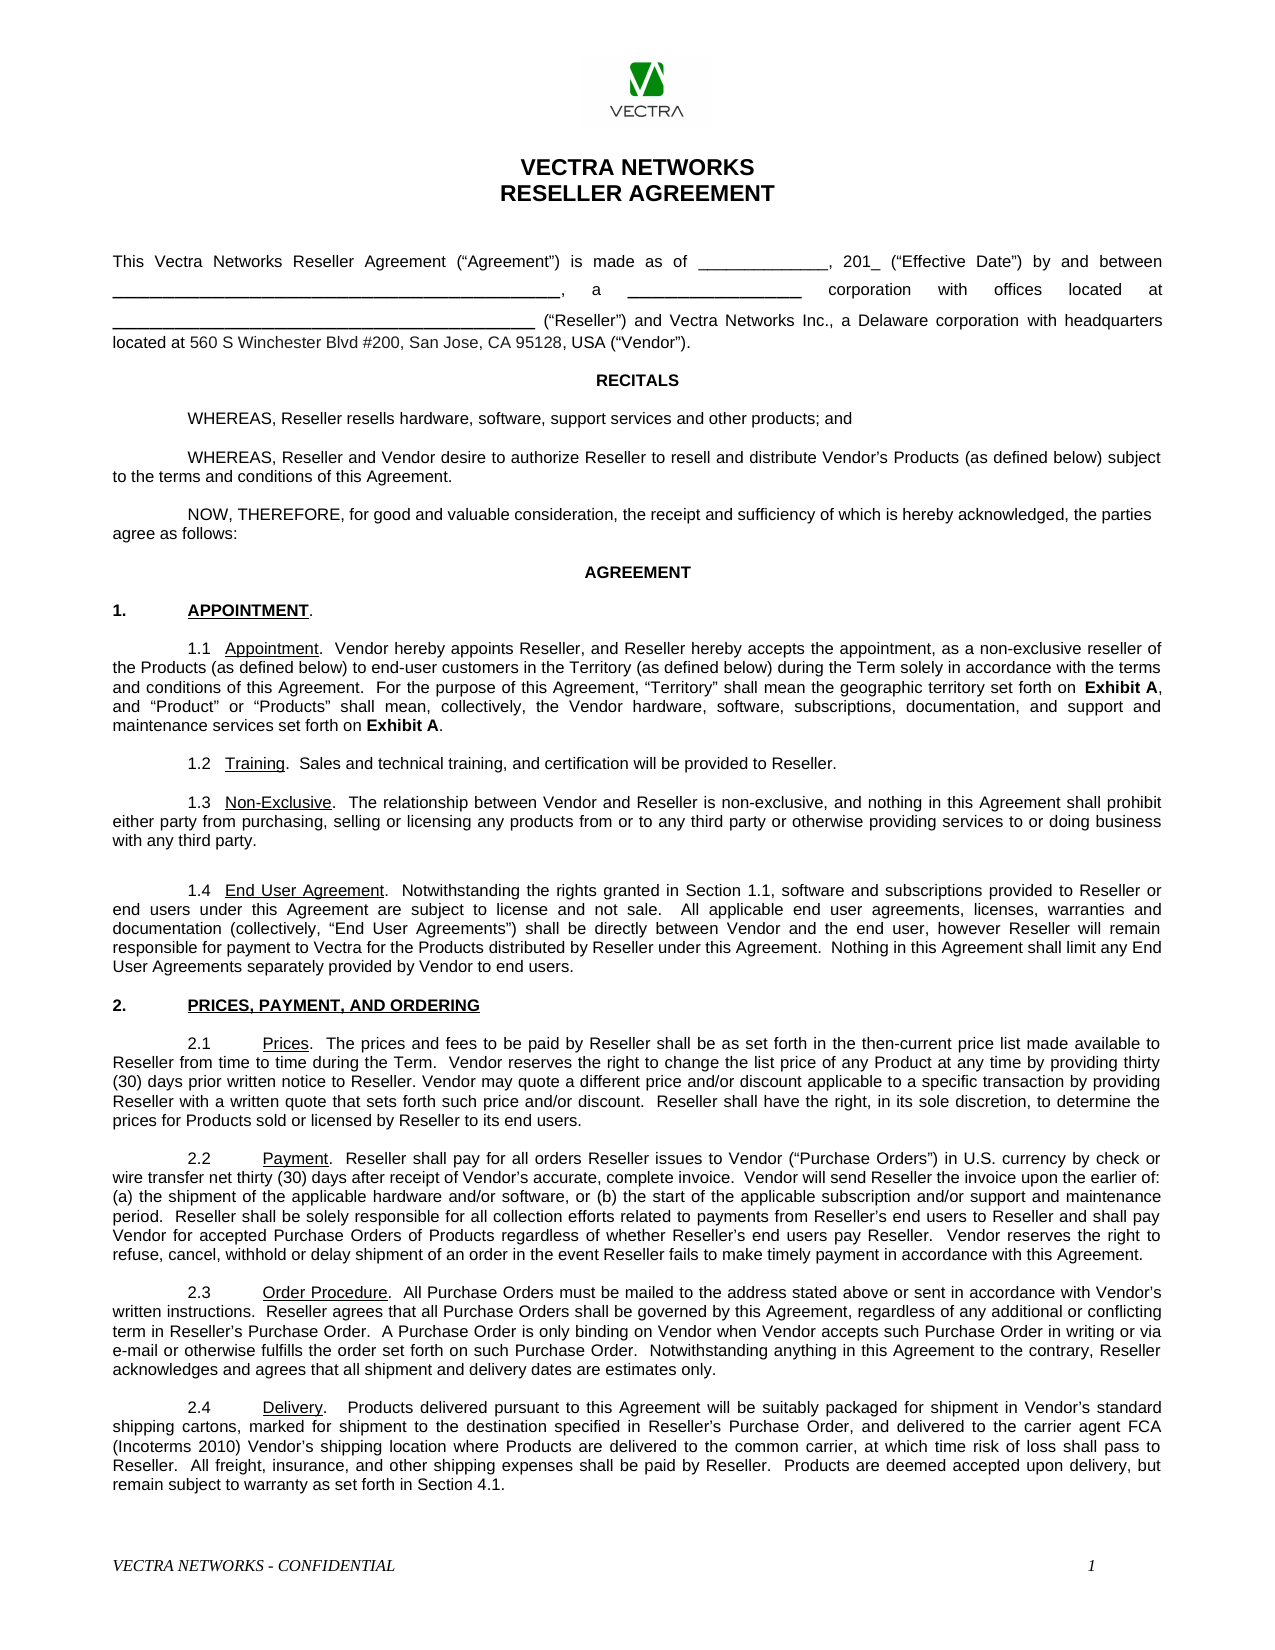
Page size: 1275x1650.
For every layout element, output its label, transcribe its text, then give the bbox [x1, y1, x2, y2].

text VECTRA NETWORKS [112, 154, 1162, 180]
text 1.3 Non-Exclusive. The relationship between Vendor and Reseller is non-exclusive, and nothing in this Agreement shall prohibit either party from purchasing, selling or licensing any products from or to any third party or otherwise providing services to or doing business with any third party. [112, 792, 1162, 850]
text 2.2 Payment. Reseller shall pay for all orders Reseller issues to Vendor (“Purchase Orders”) in U.S. currency by check or wire transfer net thirty (30) days after receipt of Vendor’s accurate, complete invoice. Vendor will send Reseller the invoice upon the earlier of: (a) the shipment of the applicable hardware and/or software, or (b) the start of the applicable subscription and/or support and maintenance period. Reseller shall be solely responsible for all collection efforts related to payments from Reseller’s end users to Reseller and shall pay Vendor for accepted Purchase Orders of Products regardless of whether Reseller’s end users pay Reseller. Vendor reserves the right to refuse, cancel, withhold or delay shipment of an order in the event Reseller fails to make timely payment in accordance with this Agreement. [112, 1149, 1162, 1264]
text 2.4 Delivery. Products delivered pursuant to this Agreement will be suitably packaged for shipment in Vendor’s standard shipping cartons, marked for shipment to the destination specified in Reseller’s Purchase Order, and delivered to the carrier agent FCA (Incoterms 2010) Vendor’s shipping location where Products are delivered to the common carrier, at which time risk of loss shall pass to Reseller. All freight, insurance, and other shipping expenses shall be paid by Reseller. Products are deemed accepted upon delivery, but remain subject to warranty as set forth in Section 4.1. [112, 1398, 1162, 1494]
text 2.3 Order Procedure. All Purchase Orders must be mailed to the address stated above or sent in accordance with Vendor’s written instructions. Reseller agrees that all Purchase Orders shall be governed by this Agreement, regardless of any additional or conflicting term in Reseller’s Purchase Order. A Purchase Order is only binding on Vendor when Vendor accepts such Purchase Order in writing or via e-mail or otherwise fulfills the order set forth on such Purchase Order. Notwithstanding anything in this Agreement to the contrary, Reseller acknowledges and agrees that all shipment and delivery dates are estimates only. [112, 1283, 1162, 1379]
text WHEREAS, Reseller resells hardware, software, support services and other products; and [112, 409, 1162, 428]
text AGREEMENT [112, 562, 1162, 582]
text WHEREAS, Reseller and Vendor desire to authorize Reseller to resell and distribute Vendor’s Products (as defined below) subject to the terms and conditions of this Agreement. [112, 447, 1162, 486]
text 1.2 Training. Sales and technical training, and certification will be provided to Reseller. [112, 754, 1162, 773]
text 2.1 Prices. The prices and fees to be paid by Reseller shall be as set forth in the then-current price list made available to Reseller from time to time during the Term. Vendor reserves the right to change the list price of any Product at any time by providing thirty (30) days prior written notice to Reseller. Vendor may quote a different price and/or discount applicable to a specific transaction by providing Reseller with a written quote that sets forth such price and/or discount. Reseller shall have the right, in its sole discretion, to determine the prices for Products sold or licensed by Reseller to its end users. [112, 1034, 1162, 1130]
text RECITALS [112, 371, 1162, 390]
text 1.4 End User Agreement. Notwithstanding the rights granted in Section 1.1, software and subscriptions provided to Reseller or end users under this Agreement are subject to license and not sale. All applicable end user agreements, licenses, warranties and documentation (collectively, “End User Agreements”) shall be directly between Vendor and the end user, however Reseller will remain responsible for payment to Vectra for the Products distributed by Reseller under this Agreement. Nothing in this Agreement shall limit any End User Agreements separately provided by Vendor to end users. [112, 881, 1162, 976]
text NOW, THEREFORE, for good and valuable consideration, the receipt and sufficiency of which is hereby acknowledged, the parties agree as follows: [112, 505, 1162, 543]
text This Vectra Networks Reseller Agreement (“Agreement”) is made as of (“Effective Date”) by and between , a corporation with offices located at (“Reseller”) and Vectra Networks Inc., a Delaware corporation with headquarters located at 560 S Winchester Blvd #200, San Jose, CA 95128, USA (“Vendor”). [112, 252, 1162, 352]
text 1. APPOINTMENT. [112, 601, 1162, 620]
text 1.1 Appointment. Vendor hereby appoints Reseller, and Reseller hereby accepts the appointment, as a non-exclusive reseller of the Products (as defined below) to end-user customers in the Territory (as defined below) during the Term solely in accordance with the terms and conditions of this Agreement. For the purpose of this Agreement, “Territory” shall mean the geographic territory set forth on Exhibit A, and “Product” or “Products” shall mean, collectively, the Vendor hardware, software, subscriptions, documentation, and support and maintenance services set forth on Exhibit A. [112, 639, 1162, 735]
text 2. PRICES, PAYMENT, AND ORDERING [112, 996, 1162, 1015]
picture [581, 56, 713, 129]
text RESELLER AGREEMENT [112, 180, 1162, 207]
